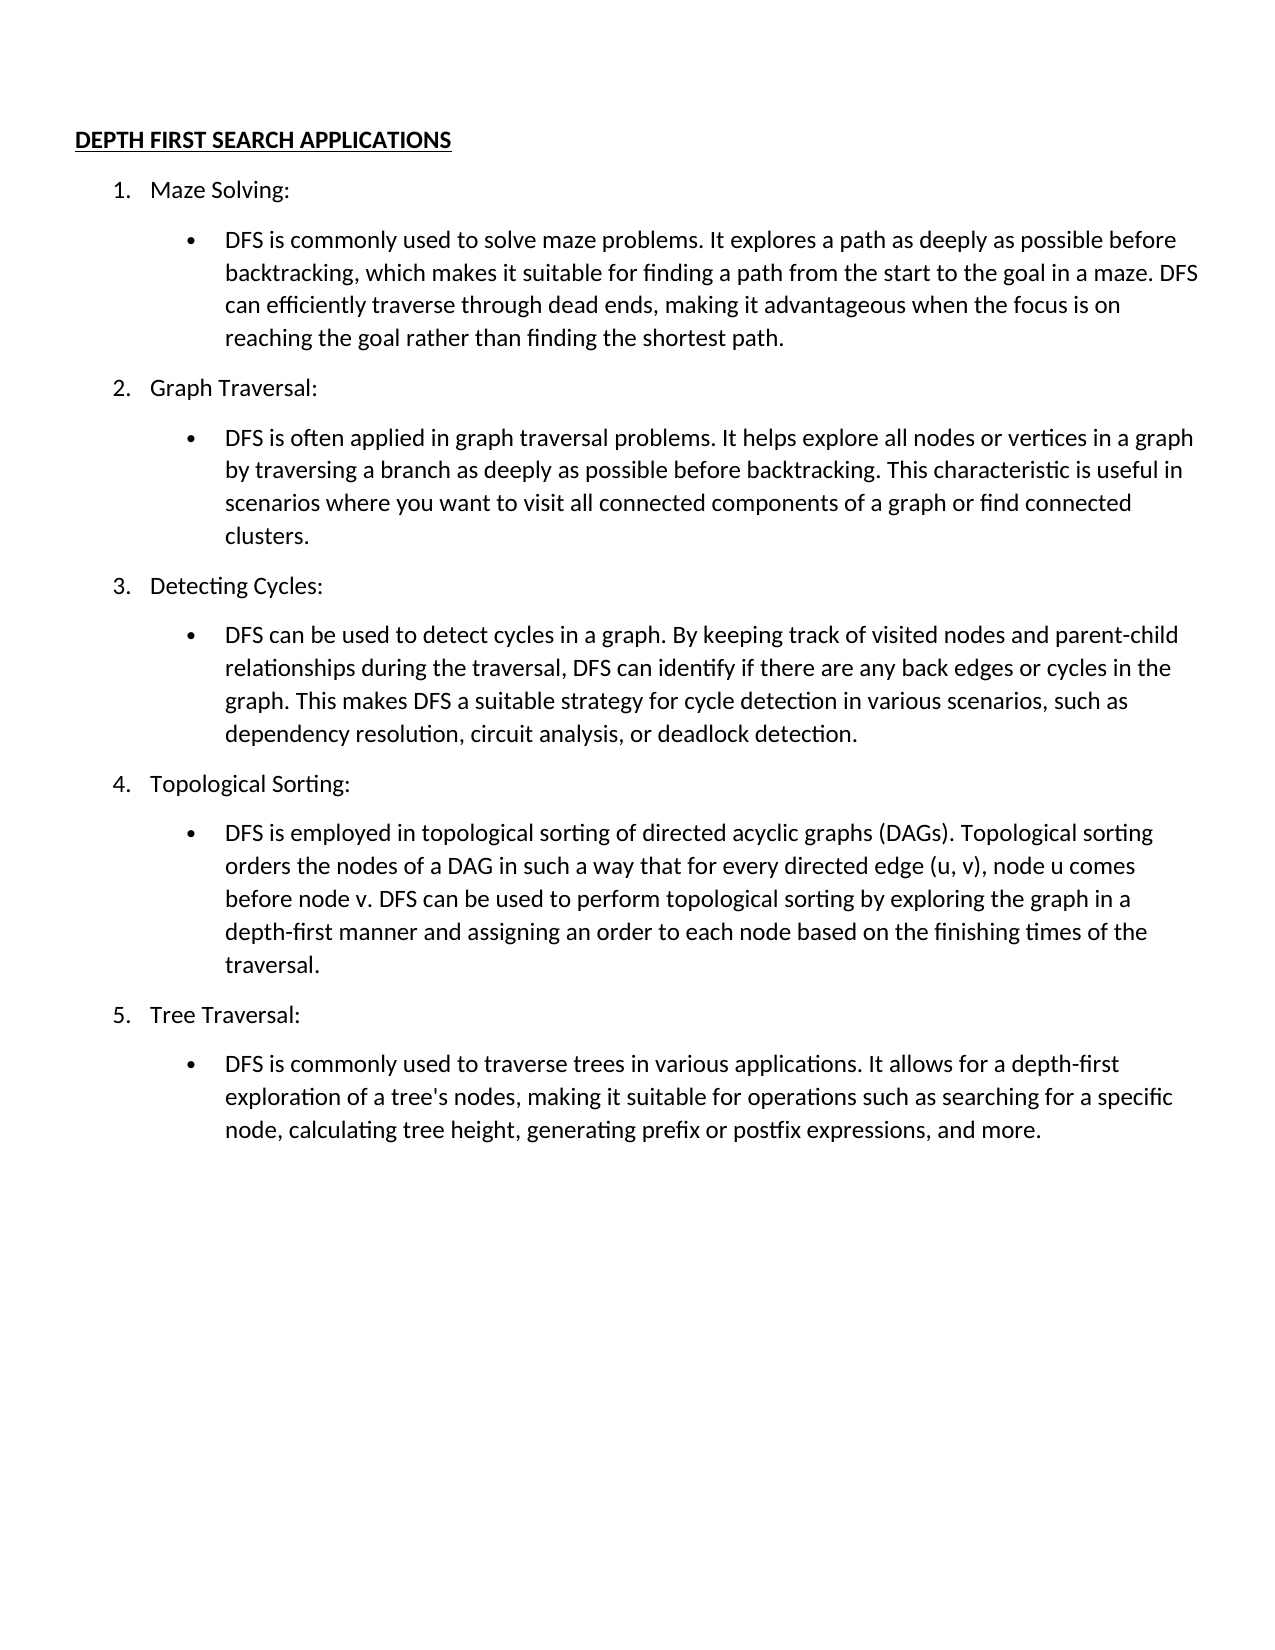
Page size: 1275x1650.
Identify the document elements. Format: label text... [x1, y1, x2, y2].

list Detecting Cycles: [112, 570, 1200, 601]
list Graph Traversal: [112, 372, 1200, 403]
list DFS is employed in topological sorting of directed acyclic graphs (DAGs). Topological sorting orders the nodes of a DAG in such a way that for every directed edge (u, v), node u comes before node v. DFS can be used to perform topological sorting by exploring the graph in a depth-first manner and assigning an order to each node based on the finishing times of the traversal. [187, 817, 1200, 980]
list DFS is often applied in graph traversal problems. It helps explore all nodes or vertices in a graph by traversing a branch as deeply as possible before backtracking. This characteristic is useful in scenarios where you want to visit all connected components of a graph or find connected clusters. [187, 422, 1200, 551]
list DFS is commonly used to solve maze problems. It explores a path as deeply as possible before backtracking, which makes it suitable for finding a path from the start to the goal in a maze. DFS can efficiently traverse through dead ends, making it advantageous when the focus is on reaching the goal rather than finding the shortest path. [187, 224, 1200, 353]
list Tree Traversal: [112, 999, 1200, 1029]
list Topological Sorting: [112, 768, 1200, 798]
list Maze Solving: [112, 174, 1200, 205]
list DFS is commonly used to traverse trees in various applications. It allows for a depth-first exploration of a tree's nodes, making it suitable for operations such as searching for a specific node, calculating tree height, generating prefix or postfix expressions, and more. [187, 1048, 1200, 1145]
list DFS can be used to detect cycles in a graph. By keeping track of visited nodes and parent-child relationships during the traversal, DFS can identify if there are any back edges or cycles in the graph. This makes DFS a suitable strategy for cycle detection in various scenarios, such as dependency resolution, circuit analysis, or deadlock detection. [187, 619, 1200, 749]
text DEPTH FIRST SEARCH APPLICATIONS [75, 124, 1200, 155]
